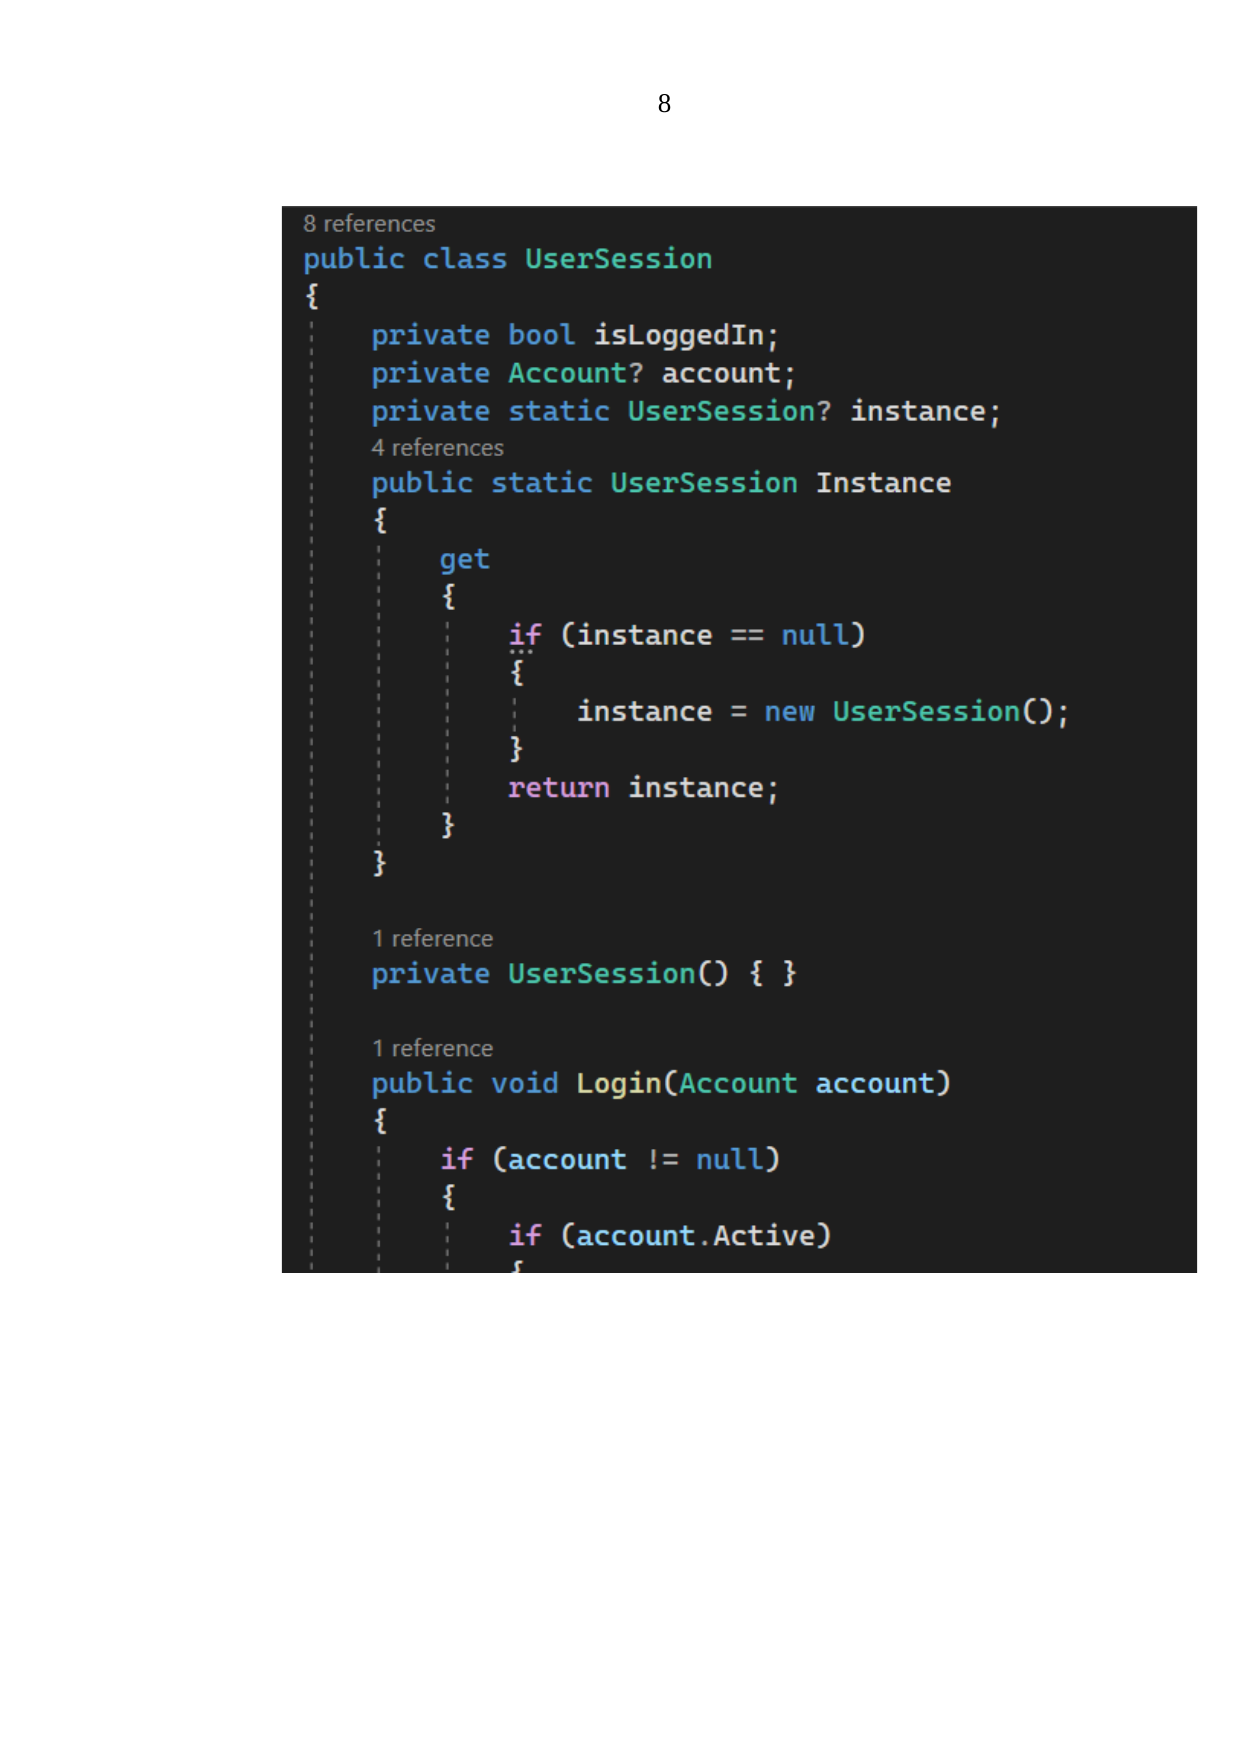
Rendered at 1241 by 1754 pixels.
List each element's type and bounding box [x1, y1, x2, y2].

picture [281, 206, 1198, 1273]
